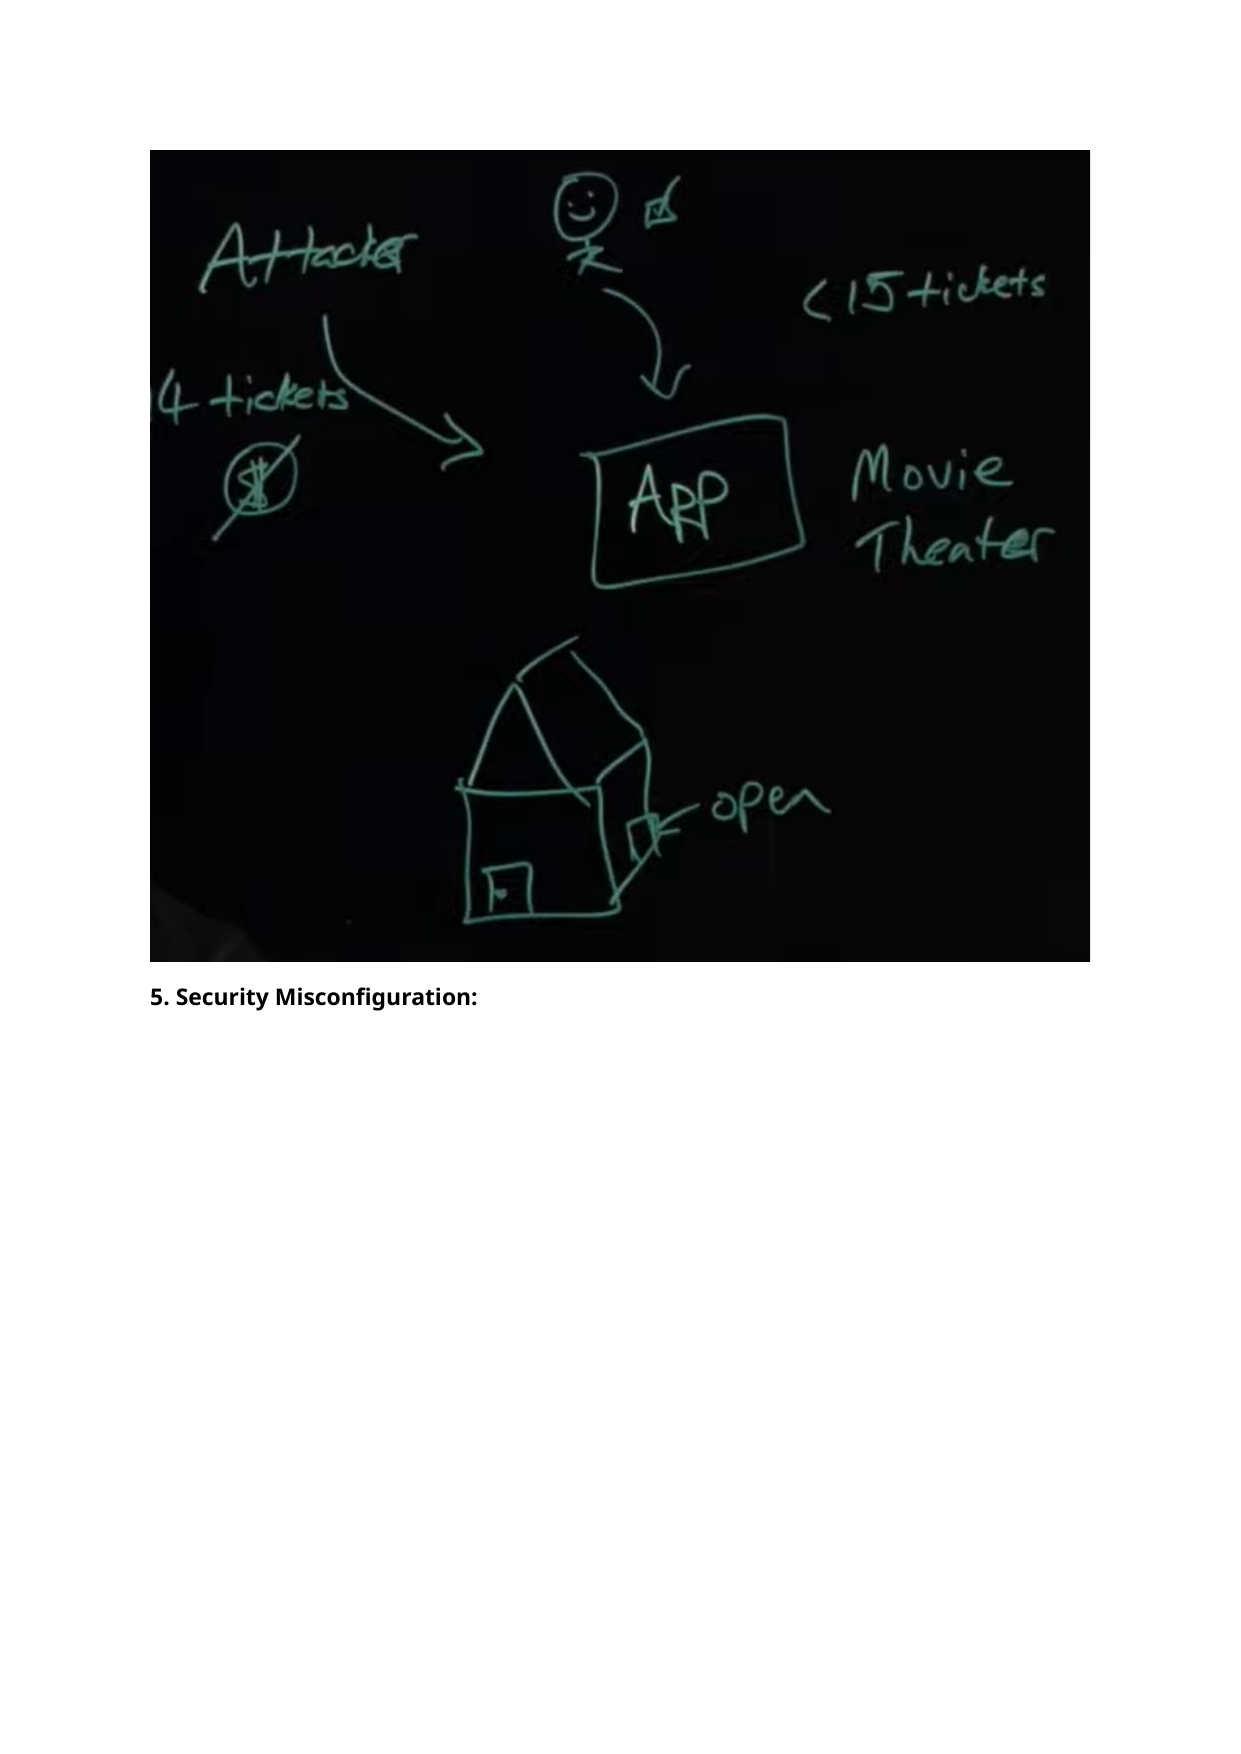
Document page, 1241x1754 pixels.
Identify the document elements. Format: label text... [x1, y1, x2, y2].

picture [150, 150, 1091, 962]
text 5. Security Misconfiguration: [150, 980, 1090, 1012]
